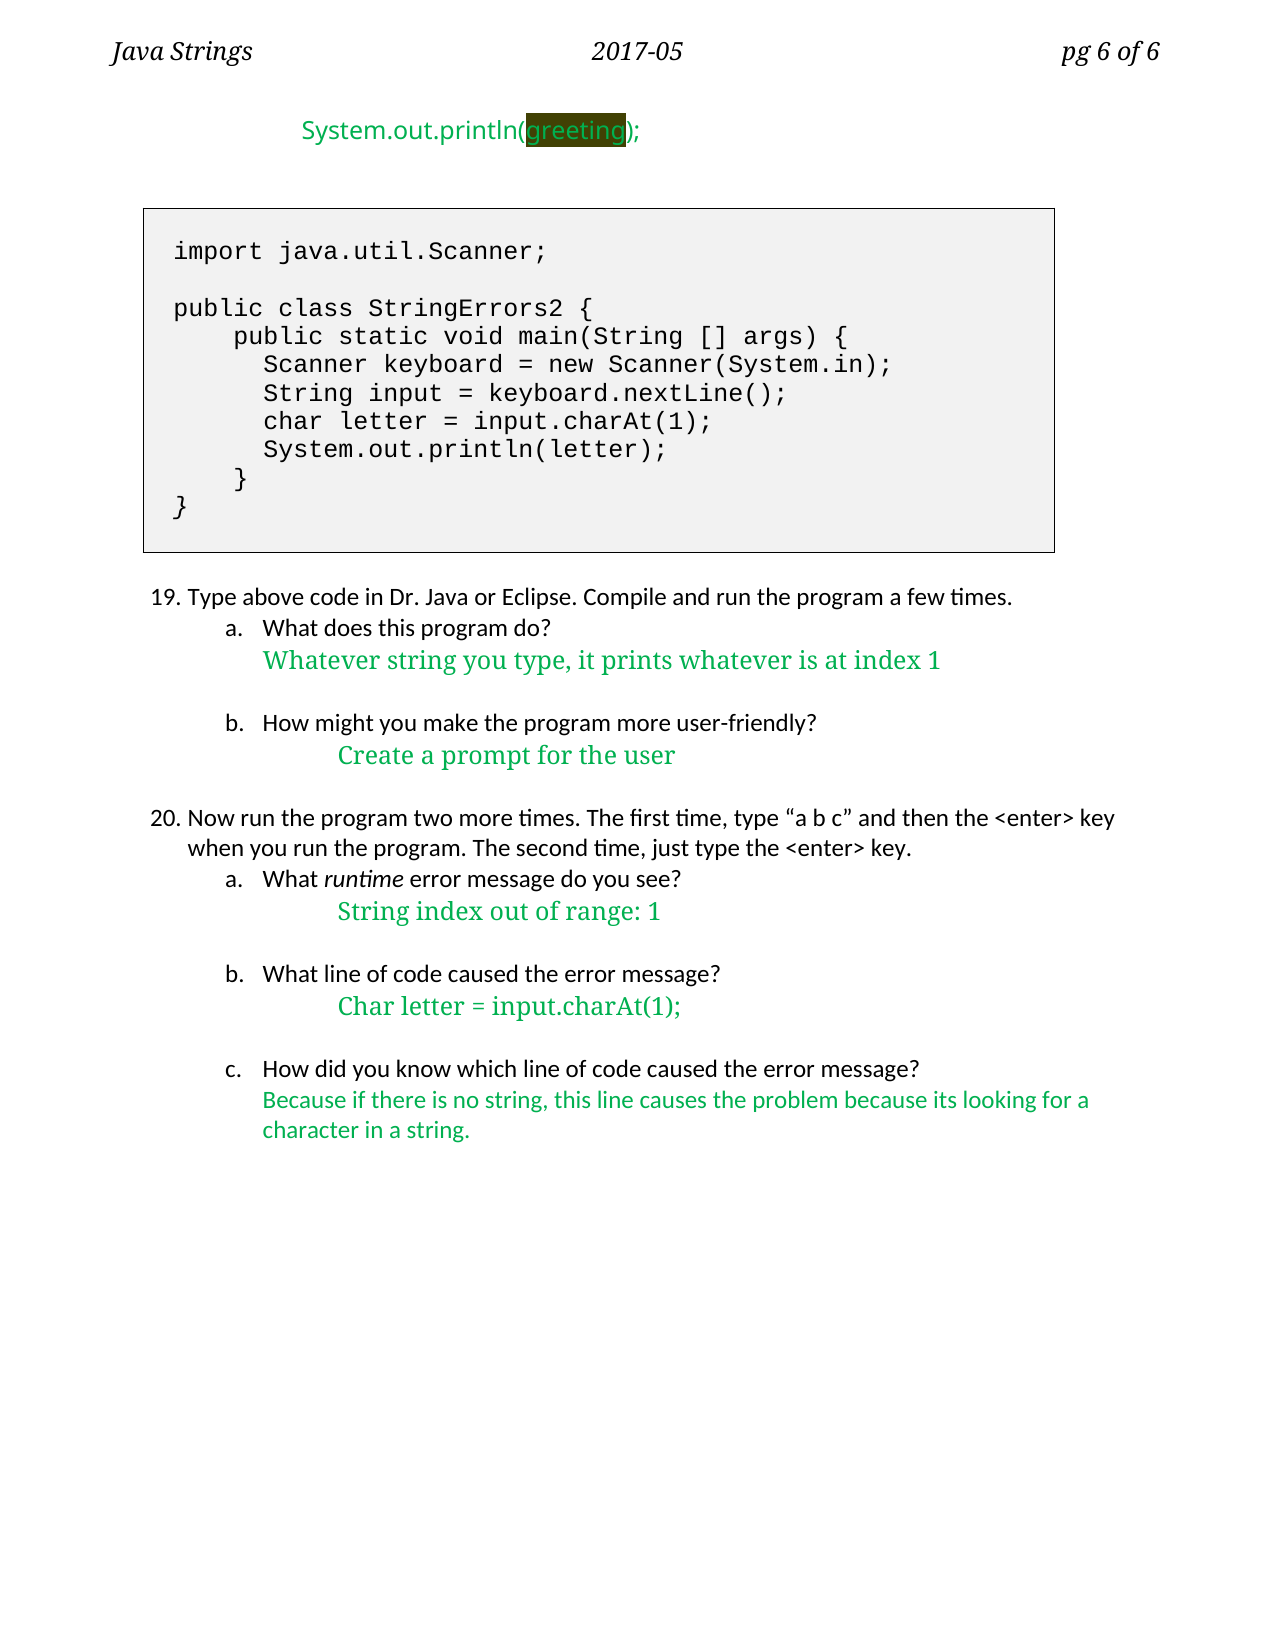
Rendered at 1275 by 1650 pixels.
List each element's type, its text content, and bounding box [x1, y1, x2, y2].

text Char letter = input.charAt(1); [262, 989, 1162, 1023]
list What does this program do? [225, 612, 1162, 642]
text Create a prompt for the user [337, 737, 1162, 772]
list What runtime error message do you see? [225, 863, 1162, 894]
table_header import java.util.Scanner; public class StringErrors2 { public static void main(String [] args) { Scanner keyboard = new Scanner(System.in); String input = keyboard.nextLine(); char letter = input.charAt(1); System.out.println(letter); } } [144, 209, 1054, 552]
text System.out.println(greeting); [112, 112, 1162, 147]
text Because if there is no string, this line causes the problem because its looking for a character in a string. [262, 1084, 1162, 1145]
list What line of code caused the error message? [225, 958, 1162, 989]
list Now run the program two more times. The first time, type “a b c” and then the <enter> key when you run the program. The second time, just type the <enter> key. [150, 802, 1162, 863]
list How might you make the program more user-friendly? [225, 707, 1162, 737]
list Type above code in Dr. Java or Eclipse. Compile and run the program a few times. [150, 581, 1162, 612]
list How did you know which line of code caused the error message? [225, 1053, 1162, 1084]
text String index out of range: 1 [337, 894, 1162, 928]
text Whatever string you type, it prints whatever is at index 1 [262, 642, 1162, 676]
